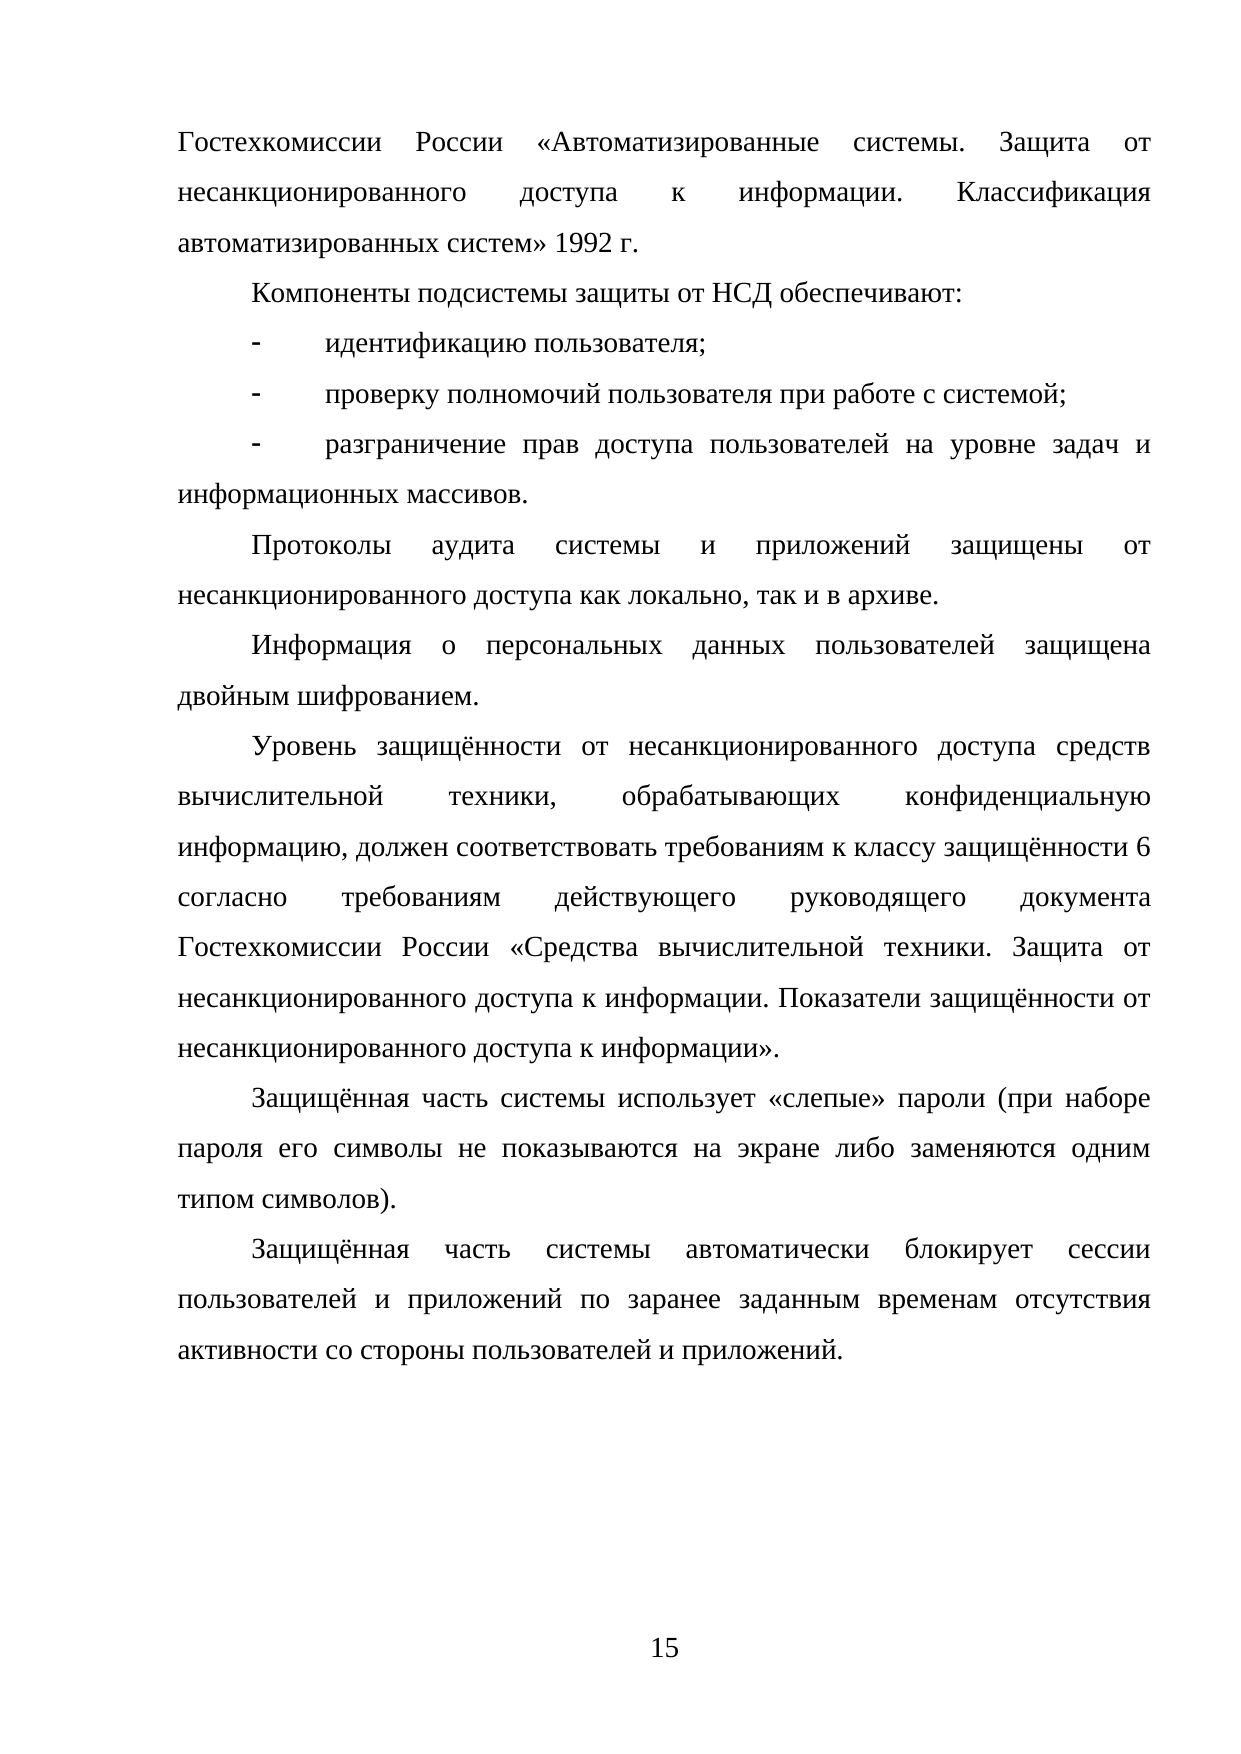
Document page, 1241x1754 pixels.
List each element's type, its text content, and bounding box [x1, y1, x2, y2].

list идентификацию пользователя; [177, 325, 1152, 359]
text Защищённая часть системы использует «слепые» пароли (при наборе пароля его символы не показываются на экране либо заменяются одним типом символов). [177, 1080, 1152, 1214]
list разграничение прав доступа пользователей на уровне задач и информационных массивов. [177, 426, 1152, 510]
list проверку полномочий пользователя при работе с системой; [177, 376, 1152, 409]
text Протоколы аудита системы и приложений защищены от несанкционированного доступа как локально, так и в архиве. [177, 527, 1152, 611]
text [177, 124, 1152, 258]
text Уровень защищённости от несанкционированного доступа средств вычислительной техники, обрабатывающих конфиденциальную информацию, должен соответствовать требованиям к классу защищённости 6 согласно требованиям действующего руководящего документа Гостехкомиссии России «Средства вычислительной техники. Защита от несанкционированного доступа к информации. Показатели защищённости от несанкционированного доступа к информации». [177, 728, 1152, 1063]
text Компоненты подсистемы защиты от НСД обеспечивают: [177, 275, 1152, 308]
text Защищённая часть системы автоматически блокирует сессии пользователей и приложений по заранее заданным временам отсутствия активности со стороны пользователей и приложений. [177, 1231, 1152, 1365]
text Информация о персональных данных пользователей защищена двойным шифрованием. [177, 627, 1152, 711]
